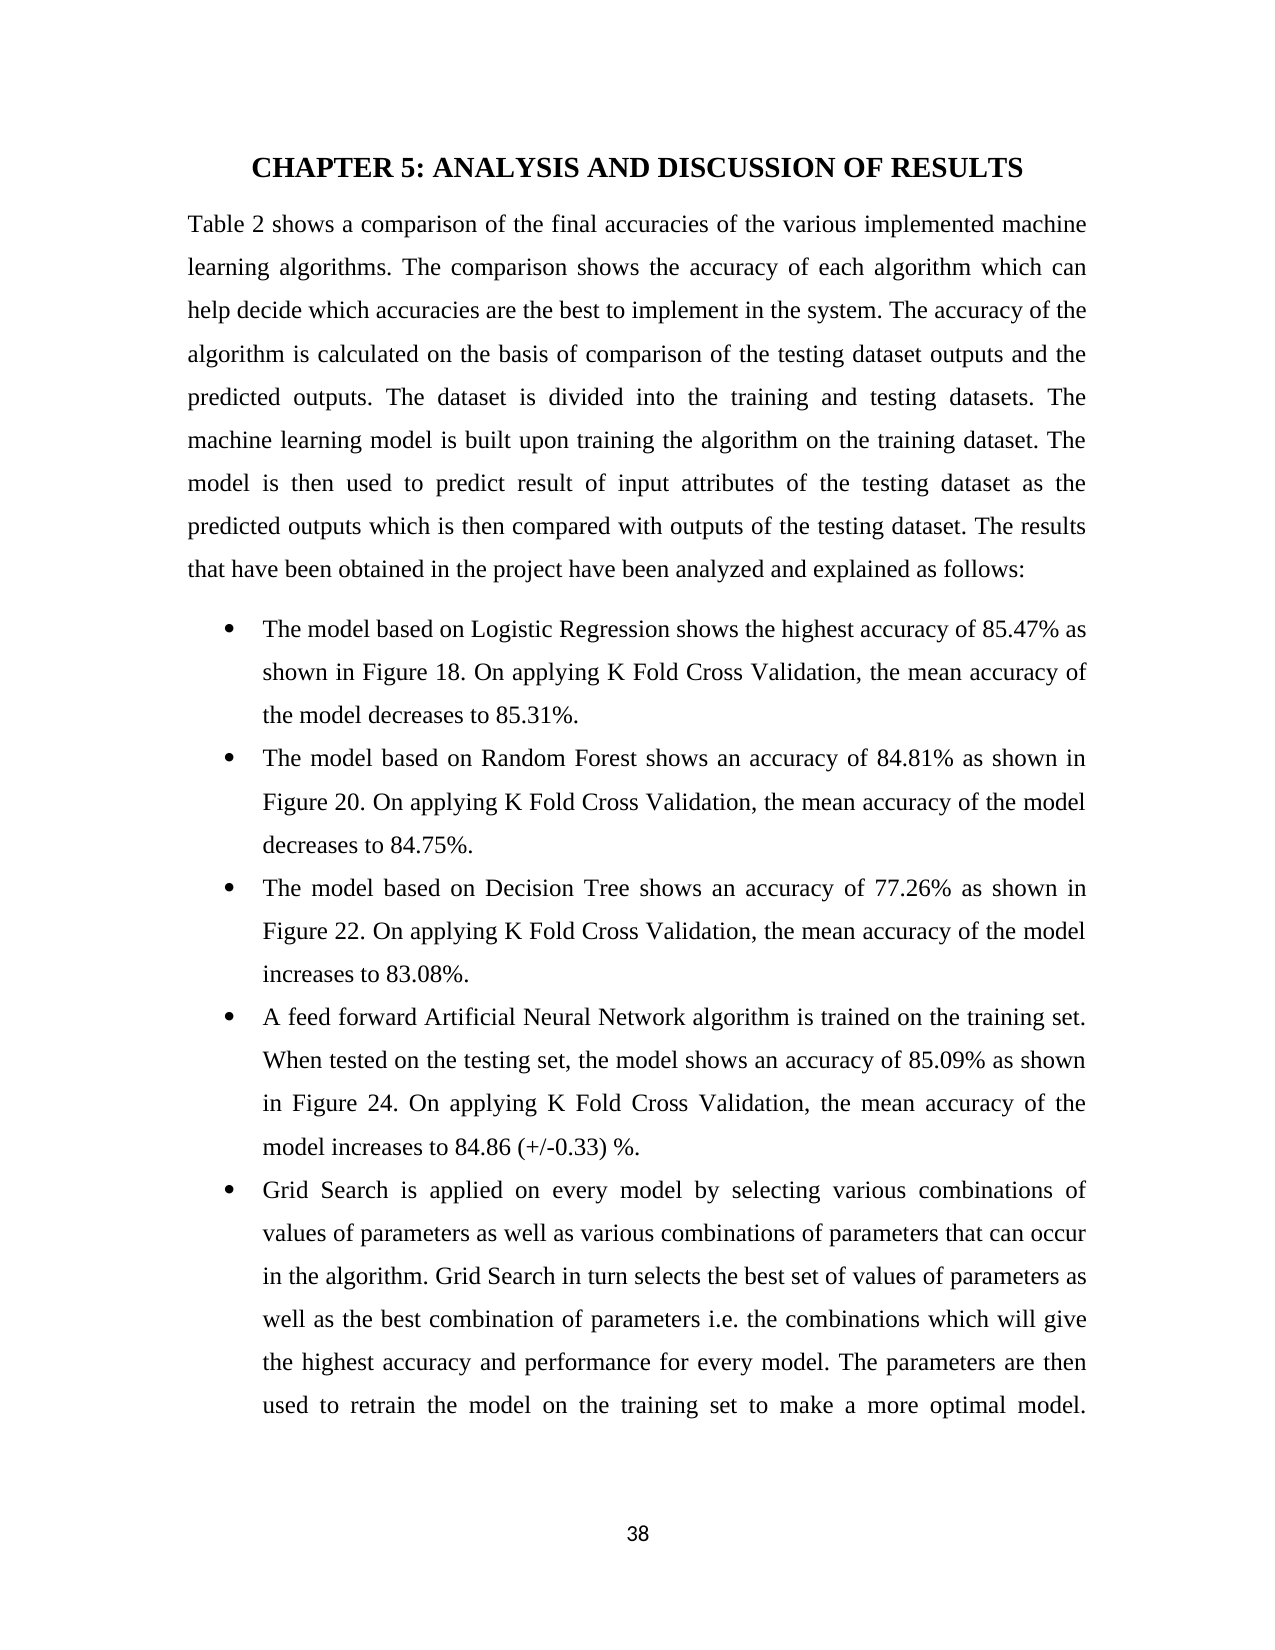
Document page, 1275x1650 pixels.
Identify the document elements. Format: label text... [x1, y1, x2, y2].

list The model based on Logistic Regression shows the highest accuracy of 85.47% as shown in Figure 18. On applying K Fold Cross Validation, the mean accuracy of the model decreases to 85.31%. [225, 614, 1087, 729]
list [225, 1175, 1087, 1419]
text Table 2 shows a comparison of the final accuracies of the various implemented machine learning algorithms. The comparison shows the accuracy of each algorithm which can help decide which accuracies are the best to implement in the system. The accuracy of the algorithm is calculated on the basis of comparison of the testing dataset outputs and the predicted outputs. The dataset is divided into the training and testing datasets. The machine learning model is built upon training the algorithm on the training dataset. The model is then used to predict result of input attributes of the testing dataset as the predicted outputs which is then compared with outputs of the testing dataset. The results that have been obtained in the project have been analyzed and explained as follows: [187, 209, 1087, 583]
list The model based on Random Forest shows an accuracy of 84.81% as shown in Figure 20. On applying K Fold Cross Validation, the mean accuracy of the model decreases to 84.75%. [225, 743, 1087, 858]
text CHAPTER 5: ANALYSIS AND DISCUSSION OF RESULTS [187, 150, 1087, 183]
list The model based on Decision Tree shows an accuracy of 77.26% as shown in Figure 22. On applying K Fold Cross Validation, the mean accuracy of the model increases to 83.08%. [225, 873, 1087, 988]
list A feed forward Artificial Neural Network algorithm is trained on the training set. When tested on the testing set, the model shows an accuracy of 85.09% as shown in Figure 24. On applying K Fold Cross Validation, the mean accuracy of the model increases to 84.86 (+/-0.33) %. [225, 1002, 1087, 1160]
